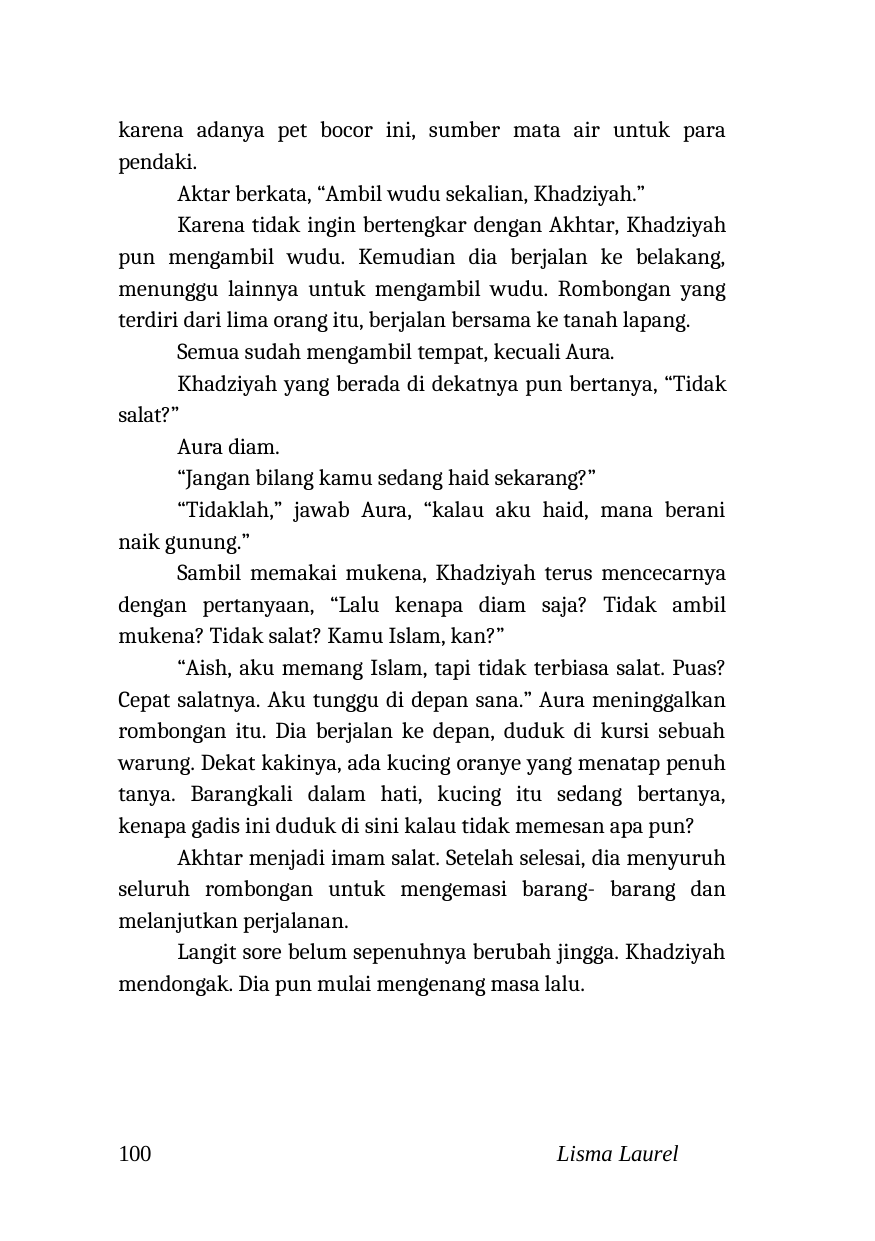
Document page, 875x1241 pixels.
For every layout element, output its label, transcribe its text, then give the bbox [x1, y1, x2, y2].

text “Tidaklah,” jawab Aura, “kalau aku haid, mana berani naik gunung.” [118, 497, 726, 555]
text Akhtar menjadi imam salat. Setelah selesai, dia menyuruh seluruh rombongan untuk mengemasi barang- barang dan melanjutkan perjalanan. [118, 844, 727, 934]
text Karena tidak ingin bertengkar dengan Akhtar, Khadziyah pun mengambil wudu. Kemudian dia berjalan ke belakang, menunggu lainnya untuk mengambil wudu. Rombongan yang terdiri dari lima orang itu, berjalan bersama ke tanah lapang. [118, 212, 726, 333]
text “Jangan bilang kamu sedang haid sekarang?” [177, 465, 768, 492]
text “Aish, aku memang Islam, tapi tidak terbiasa salat. Puas? Cepat salatnya. Aku tunggu di depan sana.” Aura meninggalkan rombongan itu. Dia berjalan ke depan, duduk di kursi sebuah warung. Dekat kakinya, ada kucing oranye yang menatap penuh tanya. Barangkali dalam hati, kucing itu sedang bertanya, kenapa gadis ini duduk di sini kalau tidak memesan apa pun? [118, 655, 727, 839]
text Langit sore belum sepenuhnya berubah jingga. Khadziyah mendongak. Dia pun mulai mengenang masa lalu. [118, 939, 726, 997]
text Aura diam. [177, 433, 768, 460]
text Semua sudah mengambil tempat, kecuali Aura. [177, 338, 768, 365]
text karena adanya pet bocor ini, sumber mata air untuk para pendaki. [118, 117, 726, 175]
text Sambil memakai mukena, Khadziyah terus mencecarnya dengan pertanyaan, “Lalu kenapa diam saja? Tidak ambil mukena? Tidak salat? Kamu Islam, kan?” [118, 560, 726, 649]
text Aktar berkata, “Ambil wudu sekalian, Khadziyah.” [177, 180, 768, 207]
text Khadziyah yang berada di dekatnya pun bertanya, “Tidak salat?” [118, 370, 727, 428]
